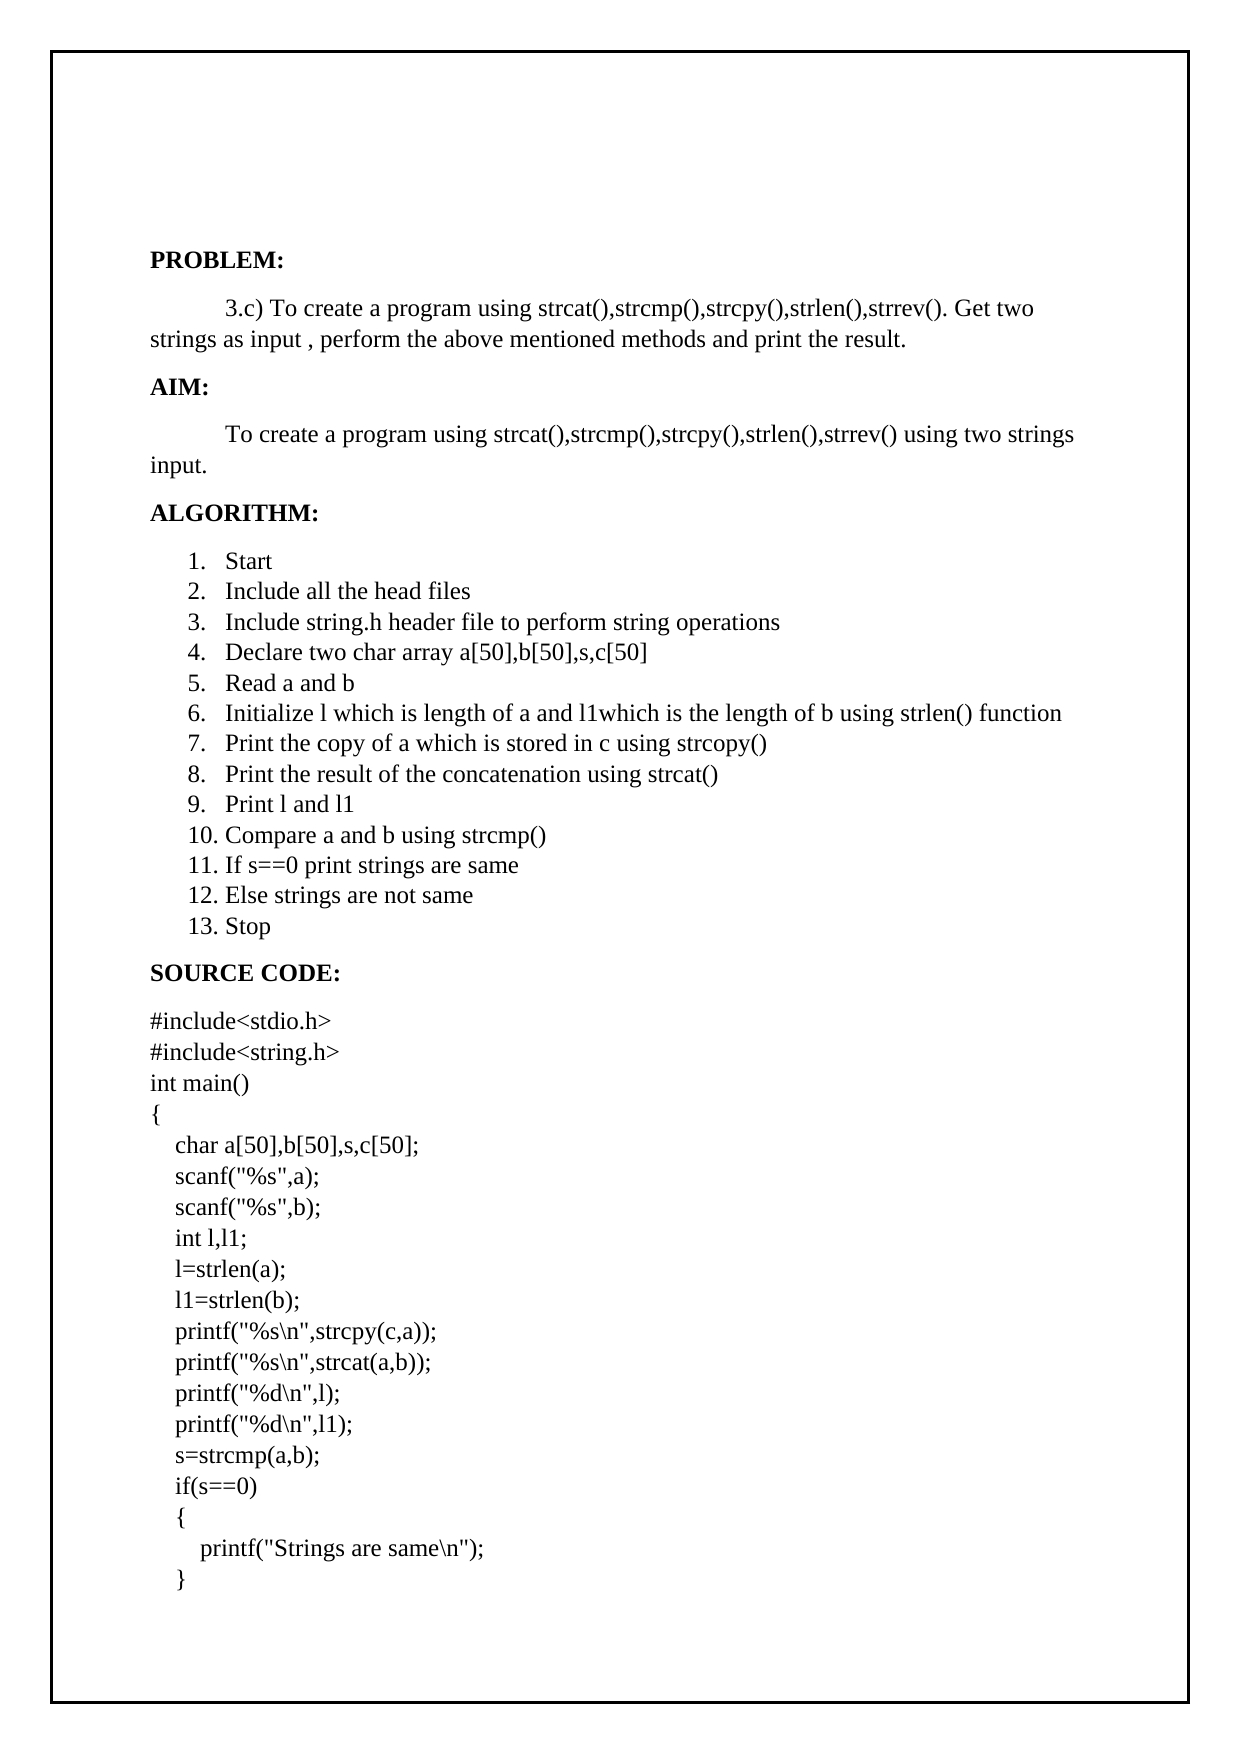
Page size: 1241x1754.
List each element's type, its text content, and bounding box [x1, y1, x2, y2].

text ALGORITHM: [150, 498, 1090, 527]
text SOURCE CODE: [150, 958, 1090, 987]
list Initialize l which is length of a and l1which is the length of b using strlen() function [187, 698, 1090, 727]
text To create a program using strcat(),strcmp(),strcpy(),strlen(),strrev() using two strings input. [150, 419, 1090, 479]
text int main() [150, 1068, 1090, 1097]
text #include<string.h> [150, 1037, 1090, 1066]
text s=strcmp(a,b); [150, 1440, 1090, 1469]
text scanf("%s",b); [150, 1192, 1090, 1221]
list Start [187, 546, 1090, 575]
text printf("%d\n",l); [150, 1378, 1090, 1407]
text { [150, 1099, 1090, 1128]
list Include string.h header file to perform string operations [187, 607, 1090, 636]
text l1=strlen(b); [150, 1285, 1090, 1314]
list Include all the head files [187, 576, 1090, 605]
list Print the copy of a which is stored in c using strcopy() [187, 728, 1090, 757]
text } [150, 1564, 1090, 1593]
text 3.c) To create a program using strcat(),strcmp(),strcpy(),strlen(),strrev(). Get two strings as input , perform the above mentioned methods and print the result. [150, 293, 1090, 353]
text { [150, 1502, 1090, 1531]
text int l,l1; [150, 1223, 1090, 1252]
text l=strlen(a); [150, 1254, 1090, 1283]
text AIM: [150, 372, 1090, 401]
text PROBLEM: [150, 245, 1090, 274]
text #include<stdio.h> [150, 1006, 1090, 1034]
text scanf("%s",a); [150, 1161, 1090, 1190]
text printf("%s\n",strcat(a,b)); [150, 1347, 1090, 1376]
list If s==0 print strings are same [187, 850, 1090, 879]
list Print the result of the concatenation using strcat() [187, 759, 1090, 788]
list Declare two char array a[50],b[50],s,c[50] [187, 637, 1090, 666]
list Stop [187, 911, 1090, 940]
list Compare a and b using strcmp() [187, 820, 1090, 848]
text char a[50],b[50],s,c[50]; [150, 1130, 1090, 1159]
text printf("%s\n",strcpy(c,a)); [150, 1316, 1090, 1345]
text if(s==0) [150, 1471, 1090, 1500]
text printf("Strings are same\n"); [150, 1533, 1090, 1562]
list Read a and b [187, 668, 1090, 696]
list Print l and l1 [187, 789, 1090, 818]
text printf("%d\n",l1); [150, 1409, 1090, 1438]
list Else strings are not same [187, 881, 1090, 909]
